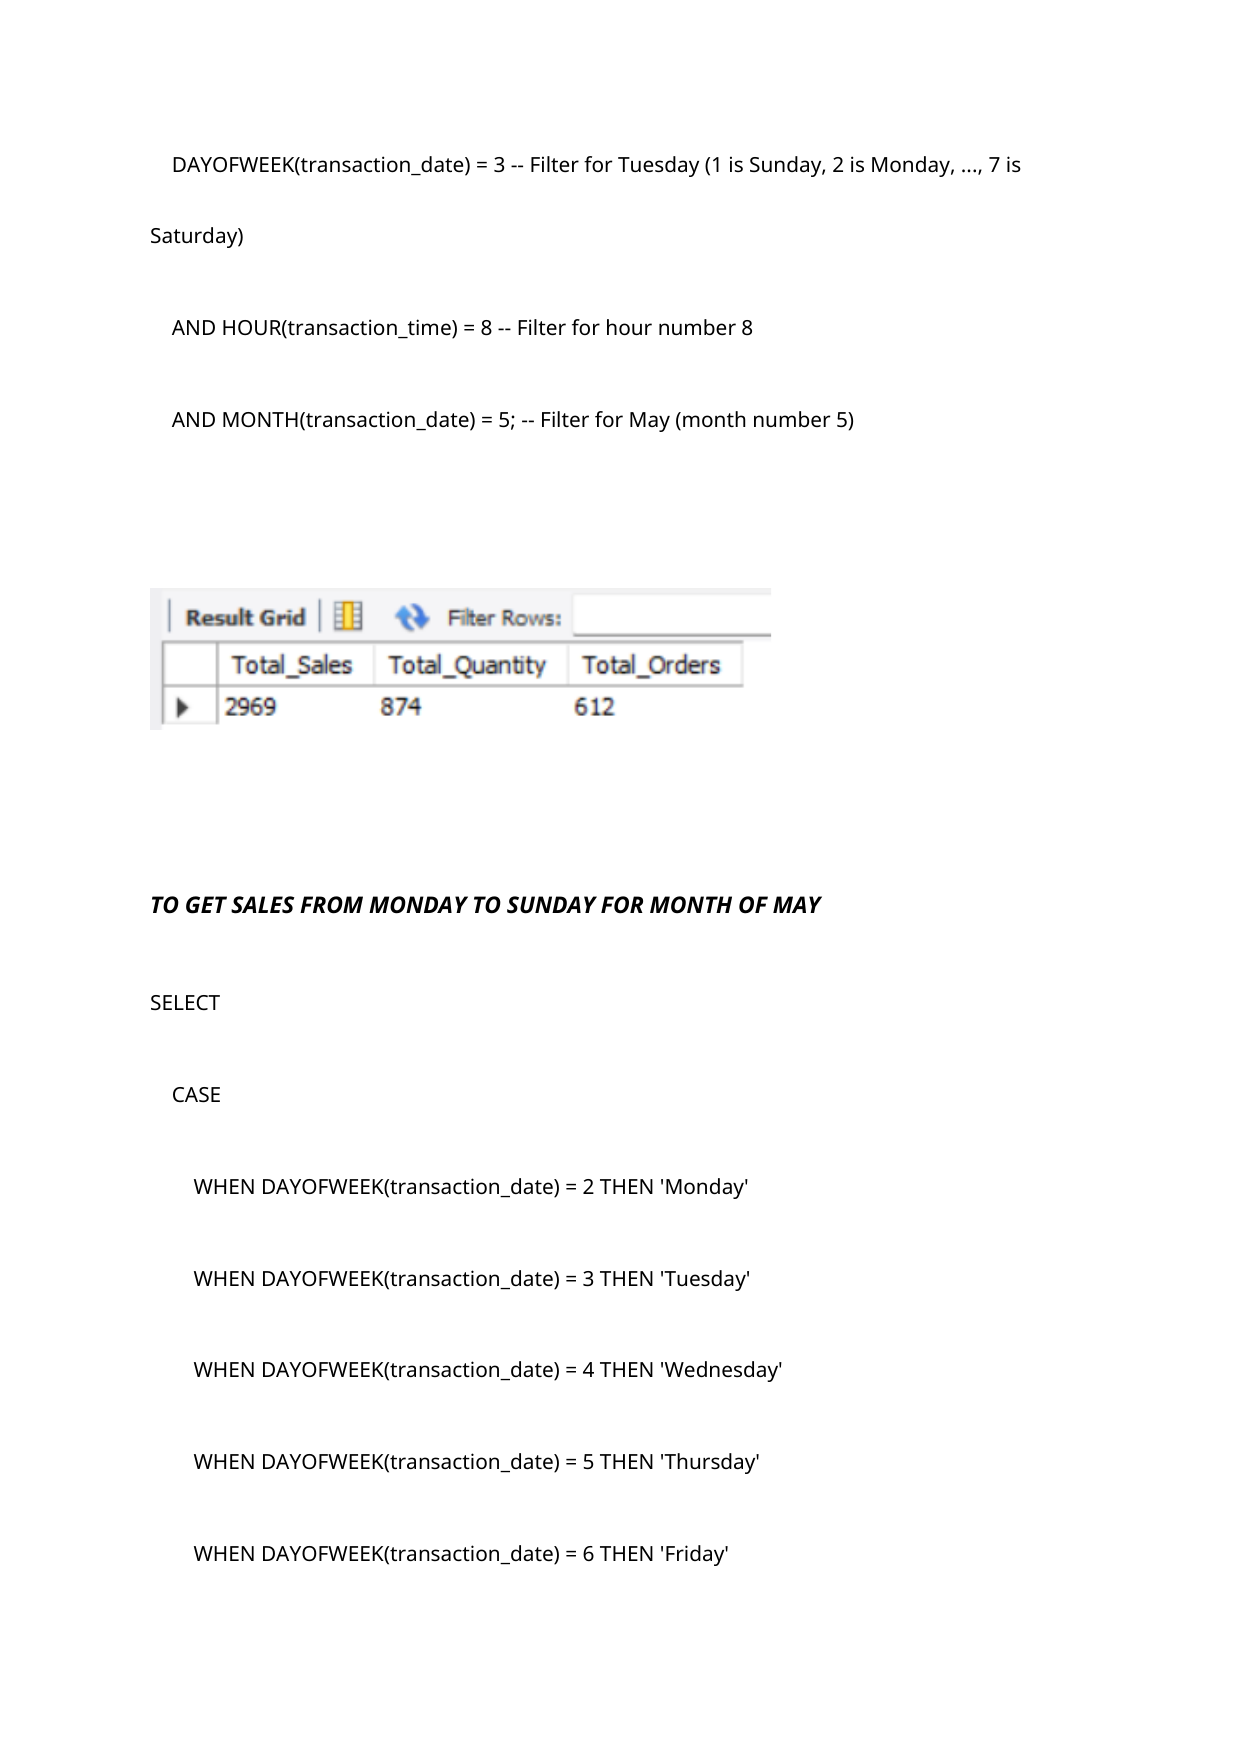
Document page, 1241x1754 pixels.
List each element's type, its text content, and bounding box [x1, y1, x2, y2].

text CASE [150, 1080, 1090, 1108]
text WHEN DAYOFWEEK(transaction_date) = 2 THEN 'Monday' [150, 1172, 1090, 1200]
text WHEN DAYOFWEEK(transaction_date) = 6 THEN 'Friday' [150, 1539, 1090, 1568]
picture [150, 588, 772, 730]
text AND HOUR(transaction_time) = 8 -- Filter for hour number 8 [150, 313, 1090, 341]
text TO GET SALES FROM MONDAY TO SUNDAY FOR MONTH OF MAY [150, 889, 1090, 920]
text WHEN DAYOFWEEK(transaction_date) = 3 THEN 'Tuesday' [150, 1264, 1090, 1292]
text AND MONTH(transaction_date) = 5; -- Filter for May (month number 5) [150, 405, 1090, 433]
text WHEN DAYOFWEEK(transaction_date) = 4 THEN 'Wednesday' [150, 1356, 1090, 1384]
text DAYOFWEEK(transaction_date) = 3 -- Filter for Tuesday (1 is Sunday, 2 is Monday, ..., 7 is Saturday) [150, 150, 1090, 249]
text SELECT [150, 988, 1090, 1016]
text WHEN DAYOFWEEK(transaction_date) = 5 THEN 'Thursday' [150, 1447, 1090, 1476]
